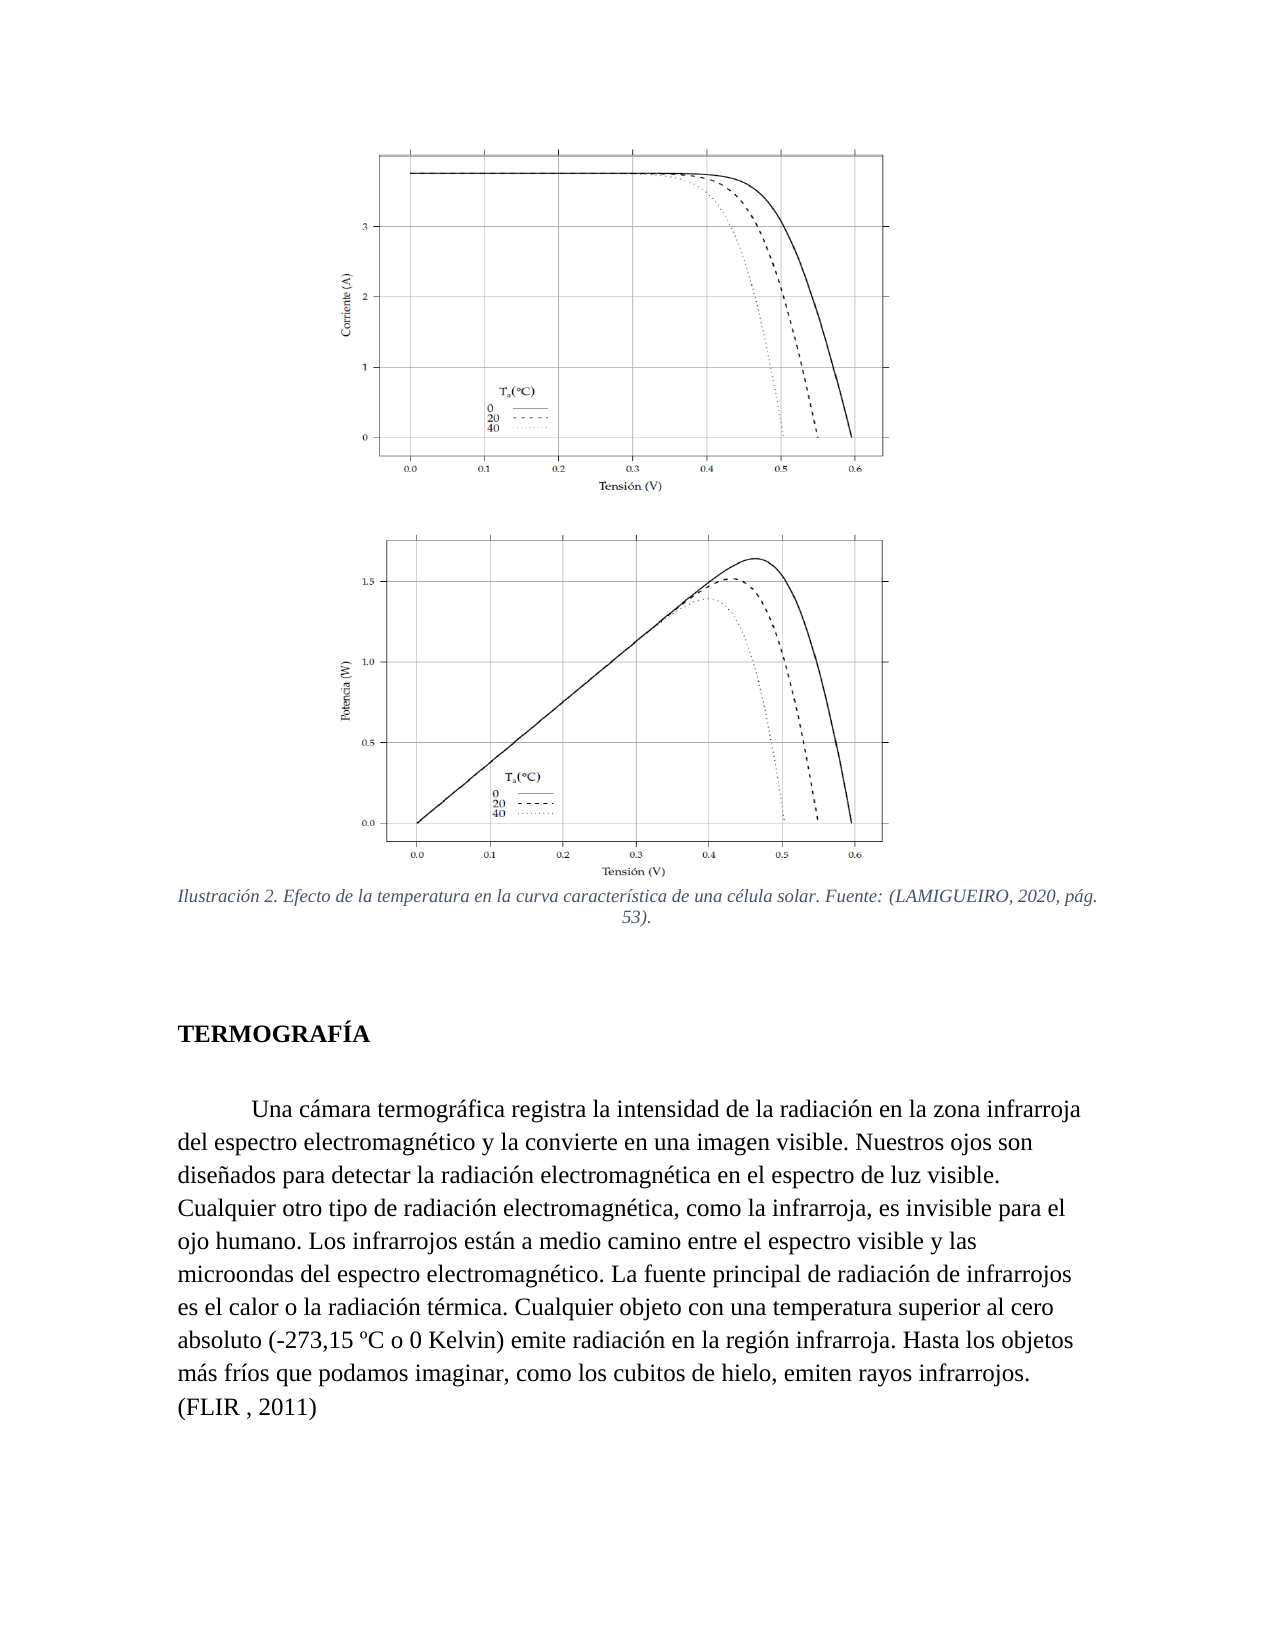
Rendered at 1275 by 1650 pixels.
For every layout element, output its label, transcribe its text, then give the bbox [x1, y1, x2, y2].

picture [335, 147, 940, 880]
text Ilustración 2. Efecto de la temperatura en la curva característica de una célula solar. Fuente: . [177, 884, 1098, 928]
text Una cámara termográfica registra la intensidad de la radiación en la zona infrarroja del espectro electromagnético y la convierte en una imagen visible. Nuestros ojos son diseñados para detectar la radiación electromagnética en el espectro de luz visible. Cualquier otro tipo de radiación electromagnética, como la infrarroja, es invisible para el ojo humano. Los infrarrojos están a medio camino entre el espectro visible y las microondas del espectro electromagnético. La fuente principal de radiación de infrarrojos es el calor o la radiación térmica. Cualquier objeto con una temperatura superior al cero absoluto (-273,15 ºC o 0 Kelvin) emite radiación en la región infrarroja. Hasta los objetos más fríos que podamos imaginar, como los cubitos de hielo, emiten rayos infrarrojos. [177, 1094, 1098, 1421]
subtitle TERMOGRAFÍA [177, 1019, 1098, 1048]
